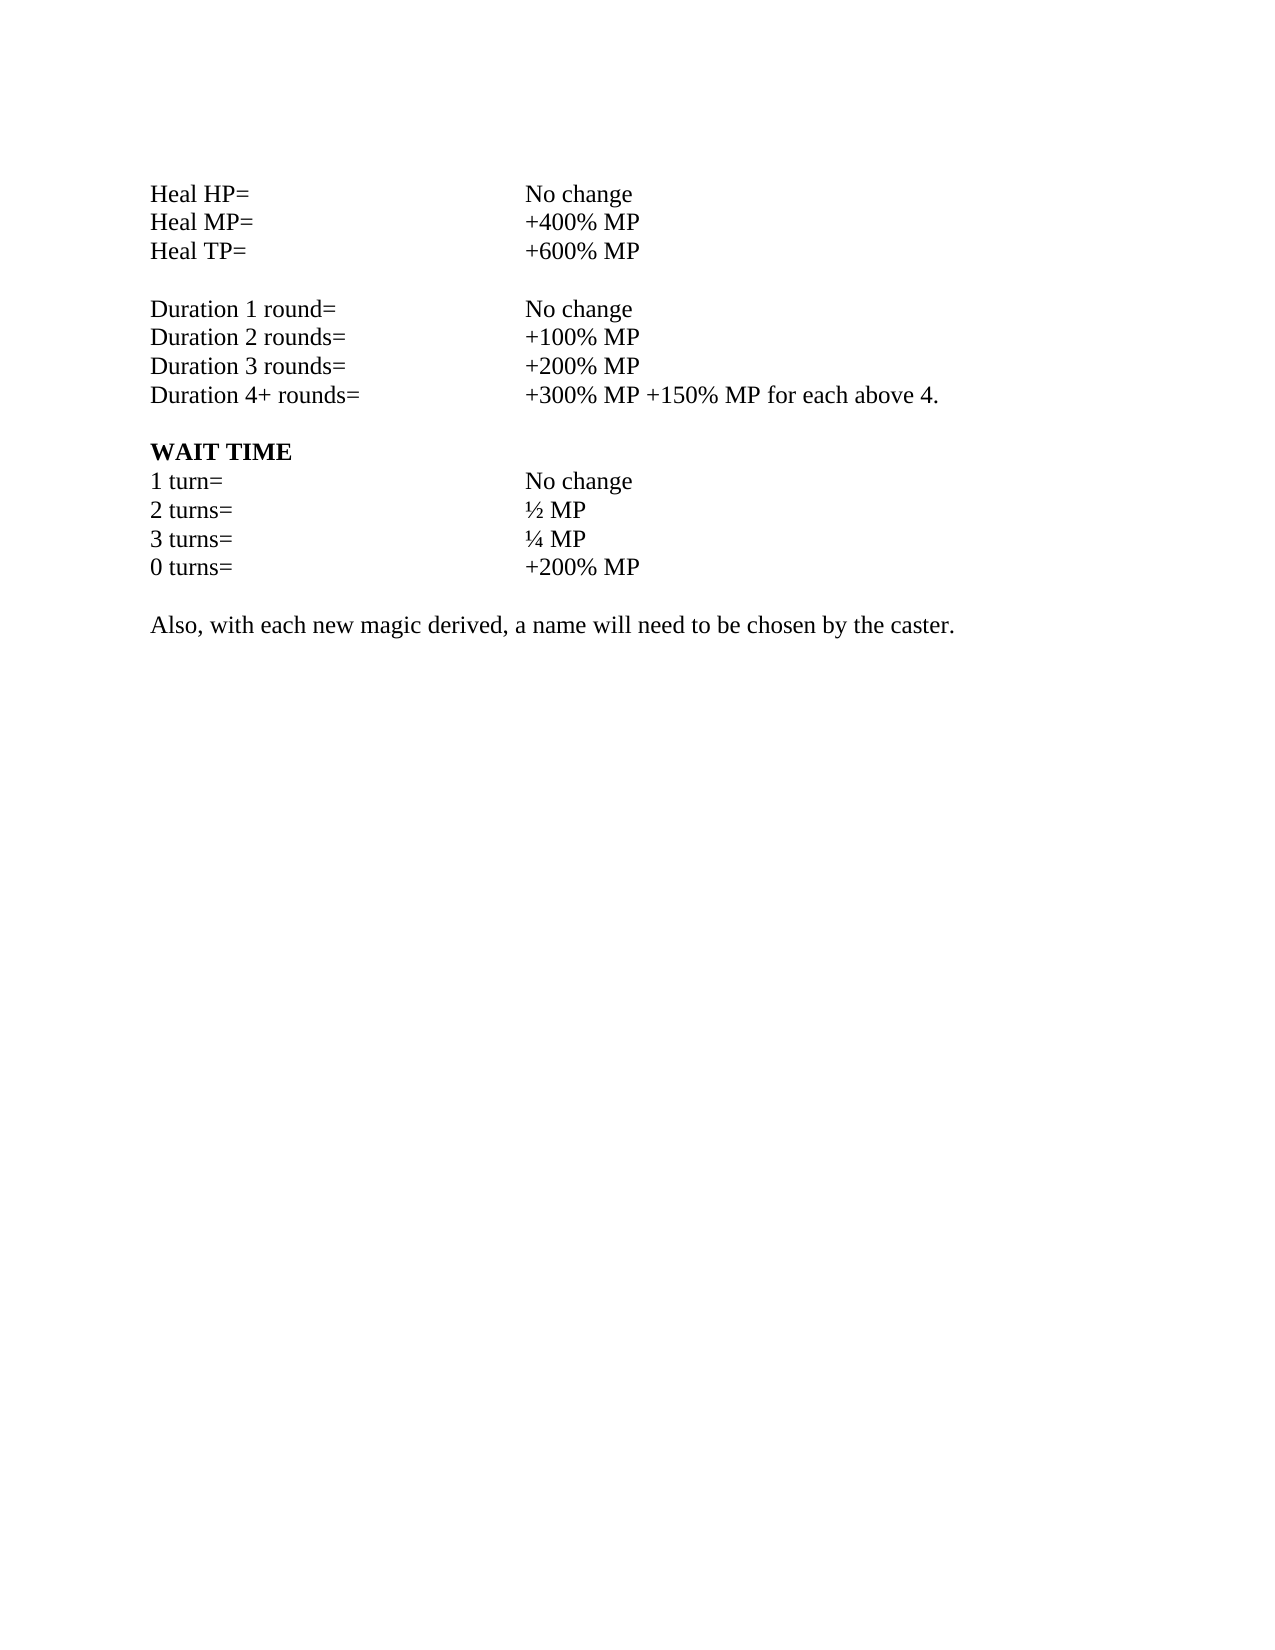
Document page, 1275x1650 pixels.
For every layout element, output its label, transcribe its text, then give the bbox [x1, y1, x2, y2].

text 3 turns= ¼ MP [150, 524, 1125, 552]
text Also, with each new magic derived, a name will need to be chosen by the caster. [150, 610, 1125, 639]
text WAIT TIME [150, 437, 1125, 466]
text 2 turns= ½ MP [150, 495, 1125, 524]
text Duration 3 rounds= +200% MP [150, 351, 1125, 380]
text 1 turn= No change [150, 466, 1125, 495]
text Heal TP= +600% MP [150, 236, 1125, 265]
text Duration 2 rounds= +100% MP [150, 322, 1125, 351]
text Heal HP= No change [150, 179, 1125, 207]
text Duration 4+ rounds= +300% MP +150% MP for each above 4. [150, 380, 1125, 409]
text Heal MP= +400% MP [150, 207, 1125, 236]
text 0 turns= +200% MP [150, 552, 1125, 581]
text Duration 1 round= No change [150, 294, 1125, 322]
